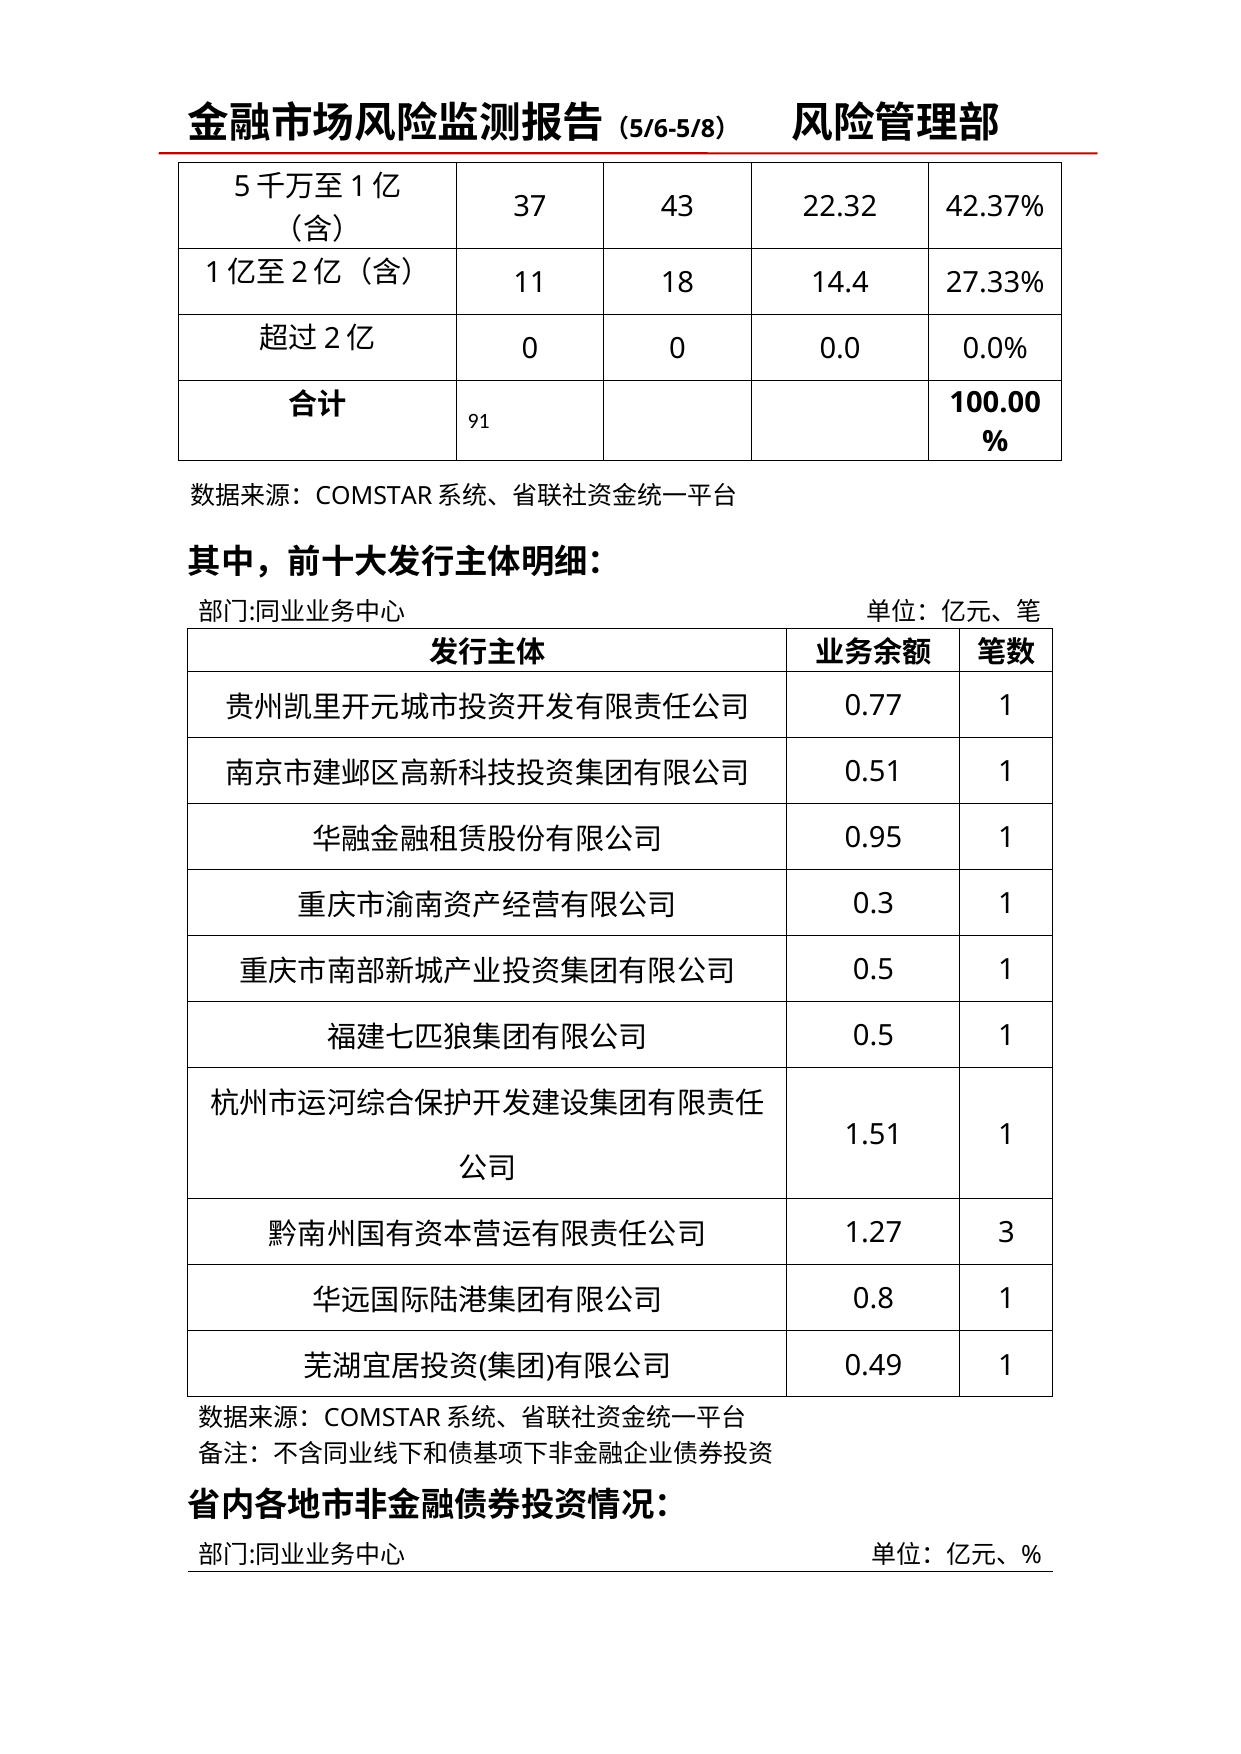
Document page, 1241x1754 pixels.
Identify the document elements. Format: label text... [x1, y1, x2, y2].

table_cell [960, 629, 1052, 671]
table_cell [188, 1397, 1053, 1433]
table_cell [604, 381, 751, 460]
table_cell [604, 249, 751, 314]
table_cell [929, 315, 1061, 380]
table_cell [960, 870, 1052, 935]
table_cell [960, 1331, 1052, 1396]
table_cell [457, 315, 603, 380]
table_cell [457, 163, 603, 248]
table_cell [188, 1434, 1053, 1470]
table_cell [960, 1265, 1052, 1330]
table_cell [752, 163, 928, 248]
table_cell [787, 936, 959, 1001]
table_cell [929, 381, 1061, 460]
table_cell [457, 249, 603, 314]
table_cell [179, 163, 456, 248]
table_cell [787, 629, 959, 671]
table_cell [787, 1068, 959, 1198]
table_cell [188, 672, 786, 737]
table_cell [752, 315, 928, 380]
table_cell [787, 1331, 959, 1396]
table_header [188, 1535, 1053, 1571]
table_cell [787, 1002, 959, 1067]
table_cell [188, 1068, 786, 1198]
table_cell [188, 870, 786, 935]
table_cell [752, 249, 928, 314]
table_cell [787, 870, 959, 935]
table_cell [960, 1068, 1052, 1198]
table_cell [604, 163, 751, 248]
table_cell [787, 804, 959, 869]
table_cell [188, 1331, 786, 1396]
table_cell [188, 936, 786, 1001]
text 省内各地市非金融债券投资情况： [187, 1470, 1053, 1535]
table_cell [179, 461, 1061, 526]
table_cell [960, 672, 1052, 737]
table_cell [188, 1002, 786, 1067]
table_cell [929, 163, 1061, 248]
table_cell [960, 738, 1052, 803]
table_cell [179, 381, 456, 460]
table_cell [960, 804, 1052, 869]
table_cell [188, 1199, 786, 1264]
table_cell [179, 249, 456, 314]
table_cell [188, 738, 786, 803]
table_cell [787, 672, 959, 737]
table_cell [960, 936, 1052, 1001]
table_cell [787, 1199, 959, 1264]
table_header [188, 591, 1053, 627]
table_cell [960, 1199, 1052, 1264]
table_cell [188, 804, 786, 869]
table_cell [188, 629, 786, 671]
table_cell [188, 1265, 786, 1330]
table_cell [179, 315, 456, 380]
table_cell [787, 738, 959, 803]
text 其中，前十大发行主体明细： [187, 526, 1053, 591]
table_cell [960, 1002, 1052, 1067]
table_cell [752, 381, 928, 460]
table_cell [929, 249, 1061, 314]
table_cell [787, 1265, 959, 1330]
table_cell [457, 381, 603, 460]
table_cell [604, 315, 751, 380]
